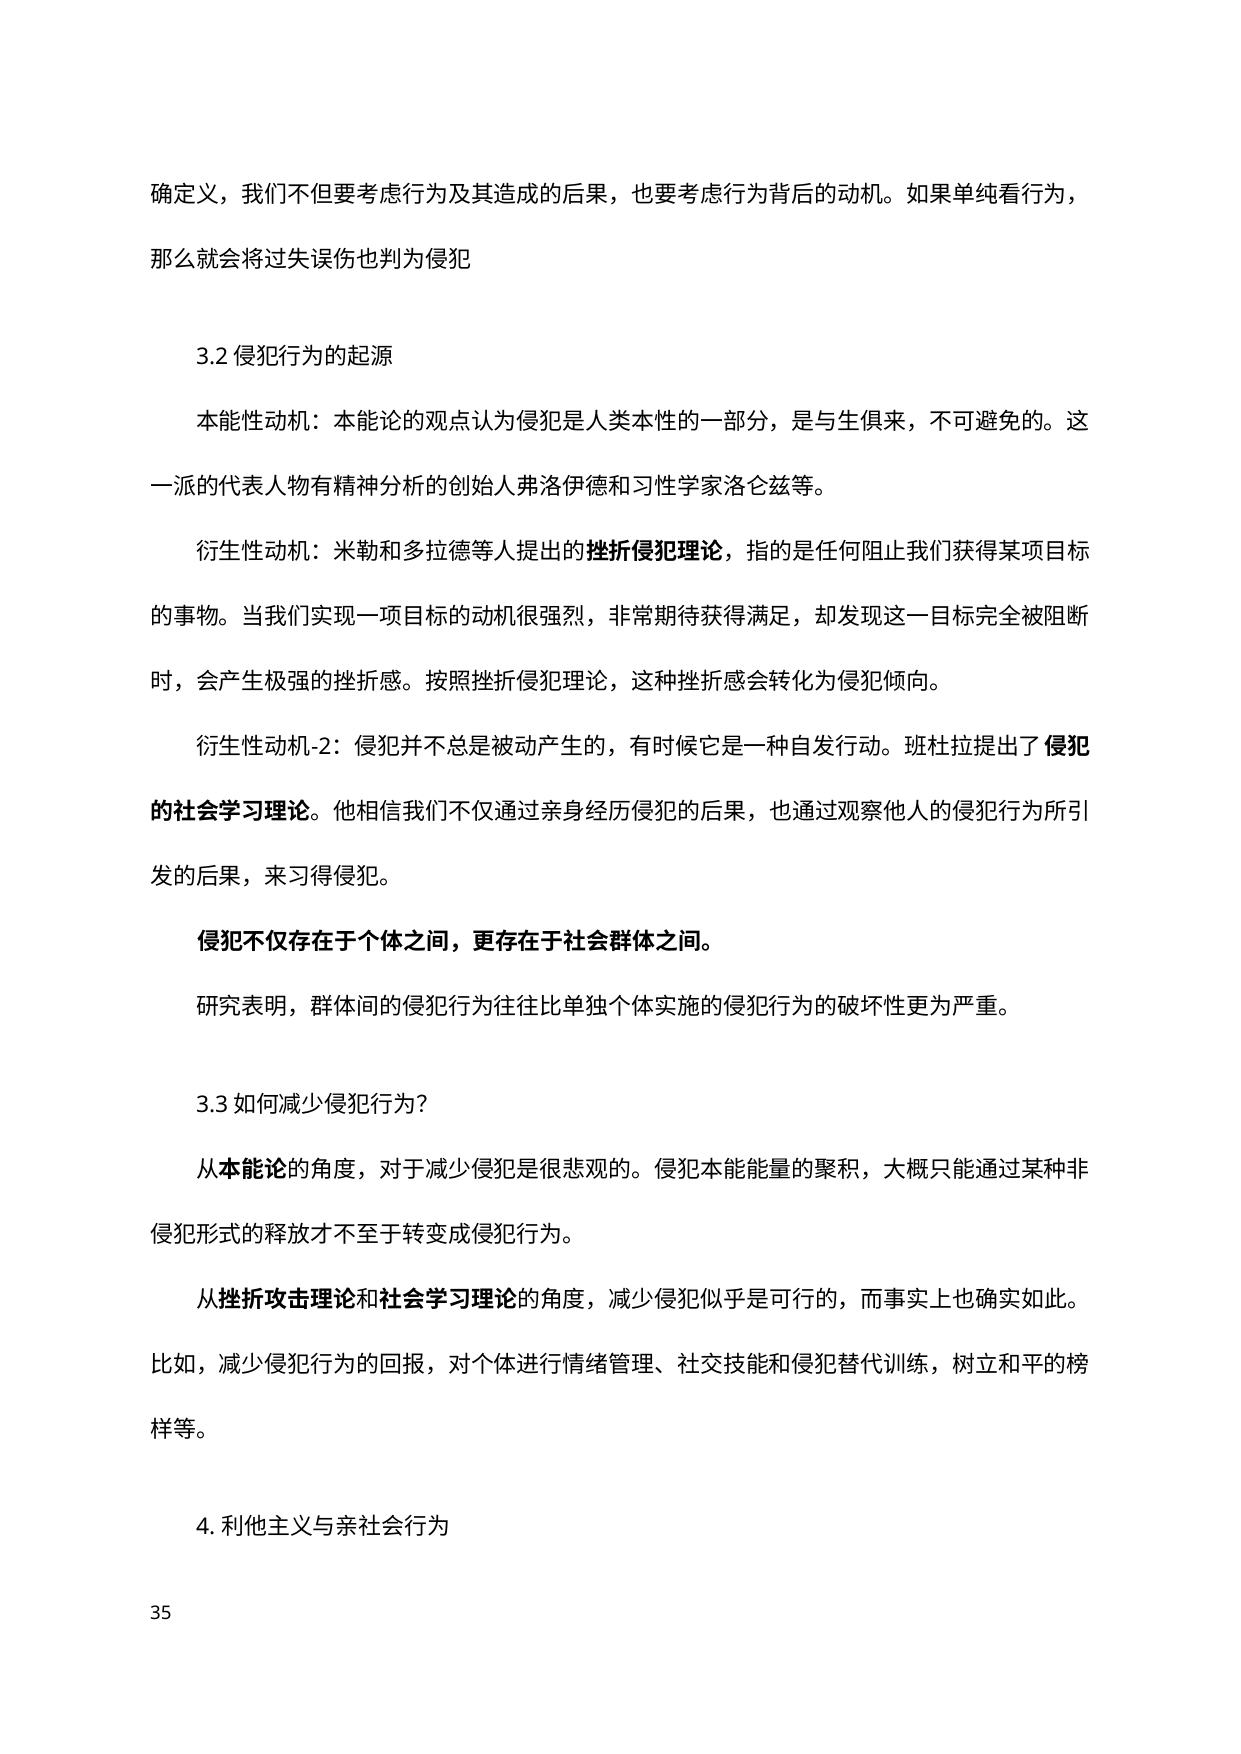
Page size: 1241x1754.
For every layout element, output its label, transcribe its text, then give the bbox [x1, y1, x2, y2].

text 衍生性动机-2：侵犯并不总是被动产生的，有时候它是一种自发行动。班杜拉提出了侵犯的社会学习理论。他相信我们不仅通过亲身经历侵犯的后果，也通过观察他人的侵犯行为所引发的后果，来习得侵犯。 [150, 712, 1090, 907]
text 4. 利他主义与亲社会行为 [150, 1492, 1090, 1557]
text 衍生性动机：米勒和多拉德等人提出的挫折侵犯理论，指的是任何阻止我们获得某项目标的事物。当我们实现一项目标的动机很强烈，非常期待获得满足，却发现这一目标完全被阻断时，会产生极强的挫折感。按照挫折侵犯理论，这种挫折感会转化为侵犯倾向。 [150, 517, 1090, 712]
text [150, 160, 1090, 290]
text 研究表明，群体间的侵犯行为往往比单独个体实施的侵犯行为的破坏性更为严重。 [150, 972, 1090, 1037]
text 侵犯不仅存在于个体之间，更存在于社会群体之间。 [150, 907, 1090, 972]
text 从本能论的角度，对于减少侵犯是很悲观的。侵犯本能能量的聚积，大概只能通过某种非侵犯形式的释放才不至于转变成侵犯行为。 [150, 1135, 1090, 1265]
text 3.2侵犯行为的起源 [150, 322, 1090, 387]
text 本能性动机：本能论的观点认为侵犯是人类本性的一部分，是与生俱来，不可避免的。这一派的代表人物有精神分析的创始人弗洛伊德和习性学家洛仑兹等。 [150, 387, 1090, 517]
text 从挫折攻击理论和社会学习理论的角度，减少侵犯似乎是可行的，而事实上也确实如此。比如，减少侵犯行为的回报，对个体进行情绪管理、社交技能和侵犯替代训练，树立和平的榜样等。 [150, 1265, 1090, 1460]
text 3.3如何减少侵犯行为？ [150, 1070, 1090, 1135]
